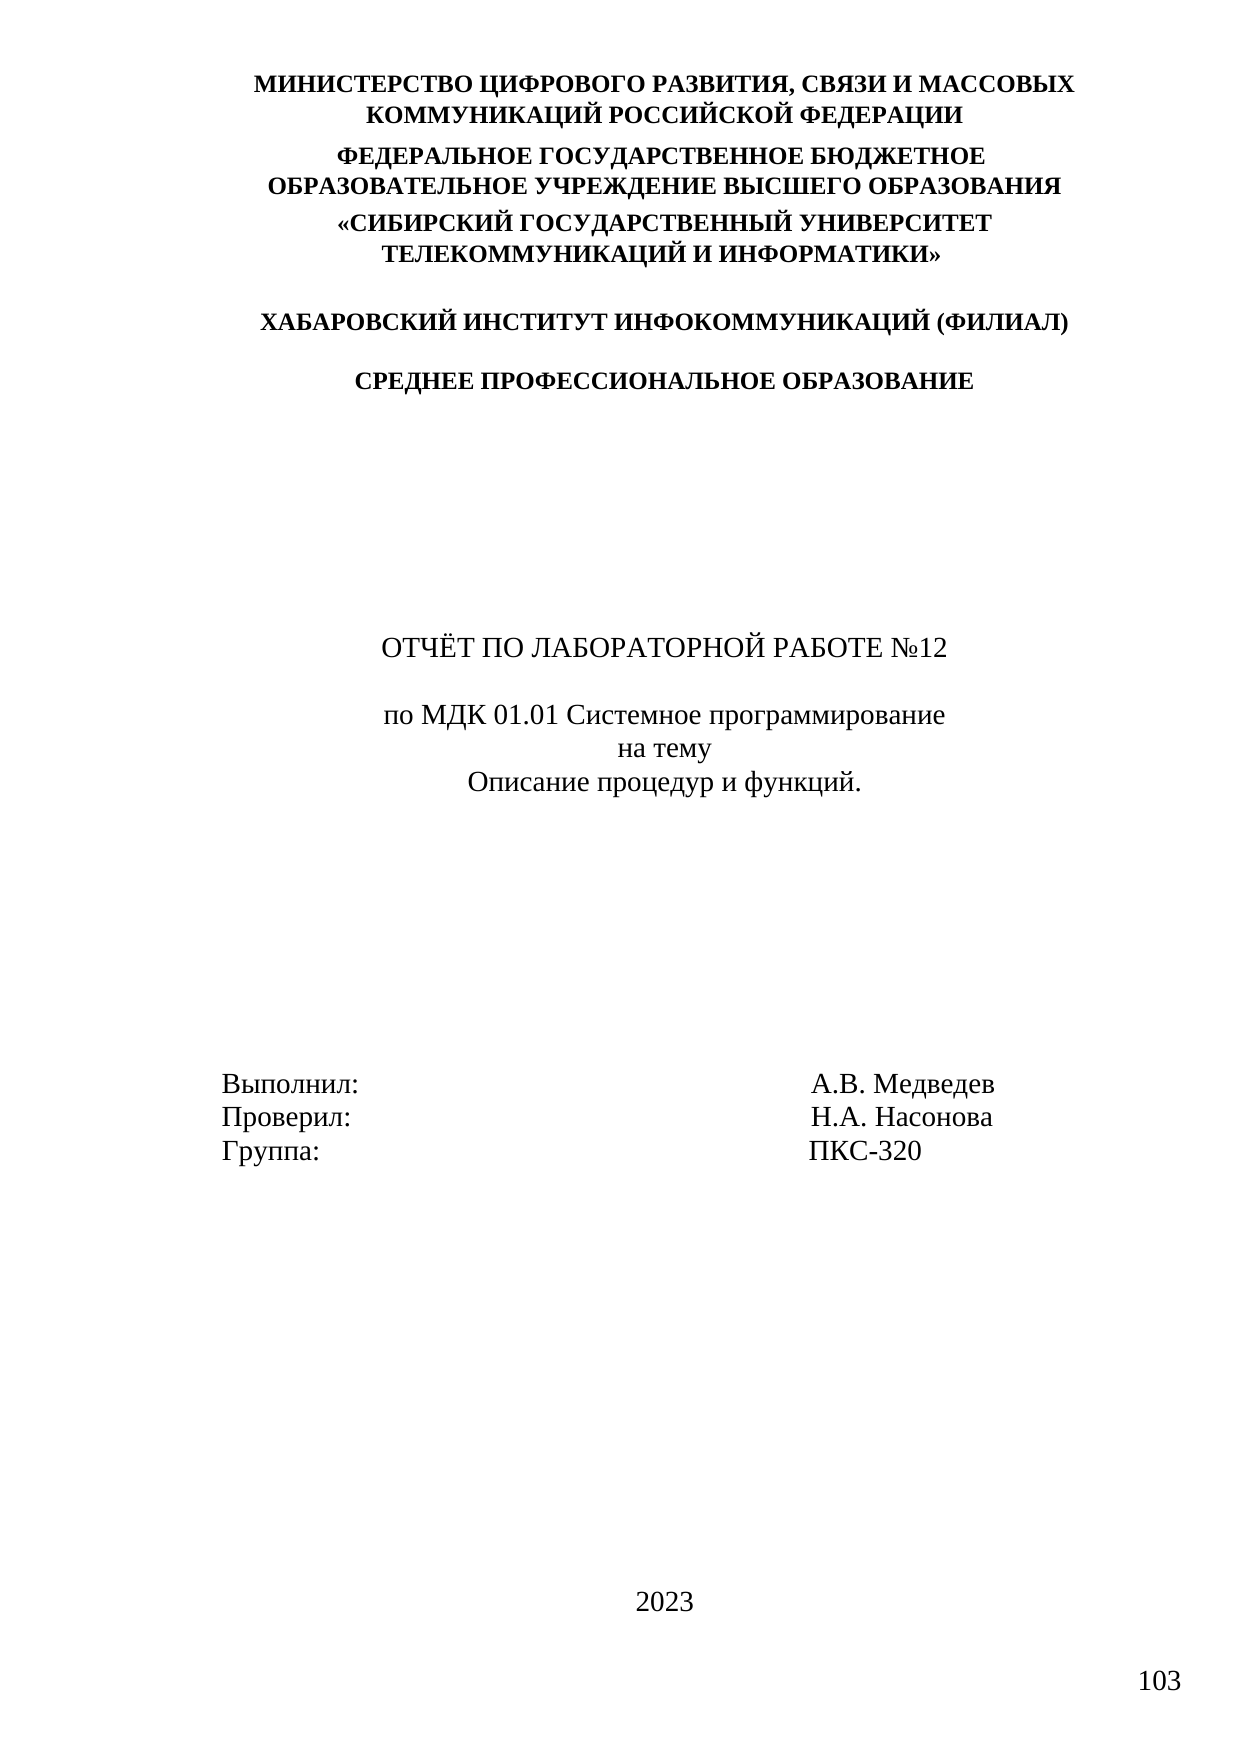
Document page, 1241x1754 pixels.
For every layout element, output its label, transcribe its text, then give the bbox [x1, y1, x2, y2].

text ОТЧЁТ ПО ЛАБОРАТОРНОЙ РАБОТЕ №12 [148, 630, 1181, 663]
text Описание процедур и функций. [148, 764, 1181, 798]
text СРЕДНЕЕ ПРОФЕССИОНАЛЬНОЕ ОБРАЗОВАНИЕ [148, 366, 1181, 395]
text на тему [148, 731, 1181, 764]
text МИНИСТЕРСТВО ЦИФРОВОГО РАЗВИТИЯ, СВЯЗИ И МАССОВЫХ КОММУНИКАЦИЙ РОССИЙСКОЙ ФЕДЕРАЦИИ [148, 69, 1181, 129]
text Выполнил: А.В. Медведев [148, 1066, 1181, 1099]
text 2023 [148, 1584, 1181, 1618]
text Проверил: Н.А. Насонова [148, 1099, 1181, 1133]
text «СИБИРСКИЙ ГОСУДАРСТВЕННЫЙ УНИВЕРСИТЕТ ТЕЛЕКОММУНИКАЦИЙ И ИНФОРМАТИКИ» [148, 208, 1181, 300]
text ХАБАРОВСКИЙ ИНСТИТУТ ИНФОКОММУНИКАЦИЙ (ФИЛИАЛ) [148, 307, 1181, 335]
text Группа: ПКС-320 [148, 1133, 1181, 1167]
text по МДК 01.01 Системное программирование [148, 697, 1181, 731]
text ФЕДЕРАЛЬНОЕ ГОСУДАРСТВЕННОЕ БЮДЖЕТНОЕ ОБРАЗОВАТЕЛЬНОЕ УЧРЕЖДЕНИЕ ВЫСШЕГО ОБРАЗОВАНИЯ [148, 141, 1181, 200]
